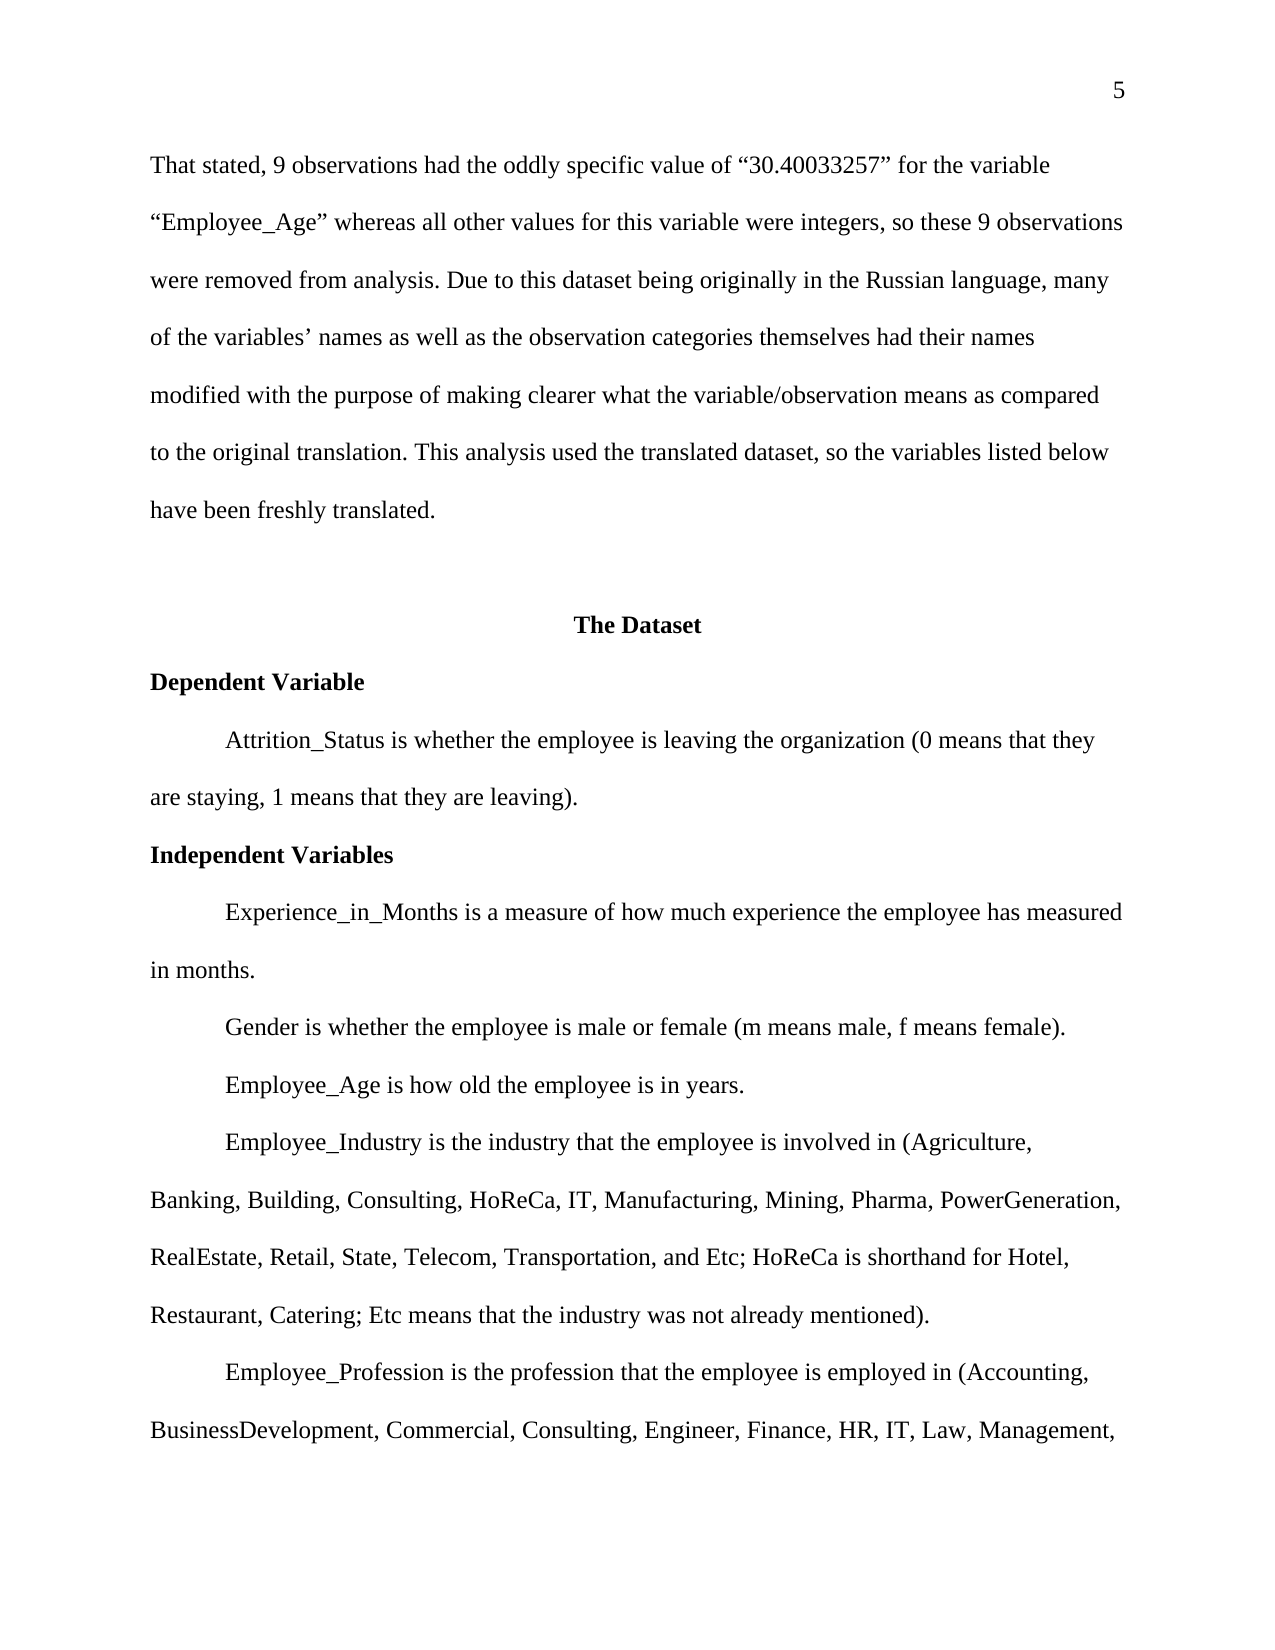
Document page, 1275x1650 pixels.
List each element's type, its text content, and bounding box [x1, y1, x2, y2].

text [150, 150, 1125, 524]
text The Dataset [150, 610, 1125, 639]
text Gender is whether the employee is male or female (m means male, f means female). [150, 1012, 1125, 1041]
text Experience_in_Months is a measure of how much experience the employee has measured in months. [150, 897, 1125, 984]
text Independent Variables [150, 840, 1125, 869]
text Attrition_Status is whether the employee is leaving the organization (0 means that they are staying, 1 means that they are leaving). [150, 725, 1125, 811]
text Dependent Variable [150, 667, 1125, 696]
text Employee_Age is how old the employee is in years. [150, 1070, 1125, 1099]
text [150, 1357, 1125, 1444]
text Employee_Industry is the industry that the employee is involved in (Agriculture, Banking, Building, Consulting, HoReCa, IT, Manufacturing, Mining, Pharma, PowerGeneration, RealEstate, Retail, State, Telecom, Transportation, and Etc; HoReCa is shorthand for Hotel, Restaurant, Catering; Etc means that the industry was not already mentioned). [150, 1127, 1125, 1329]
